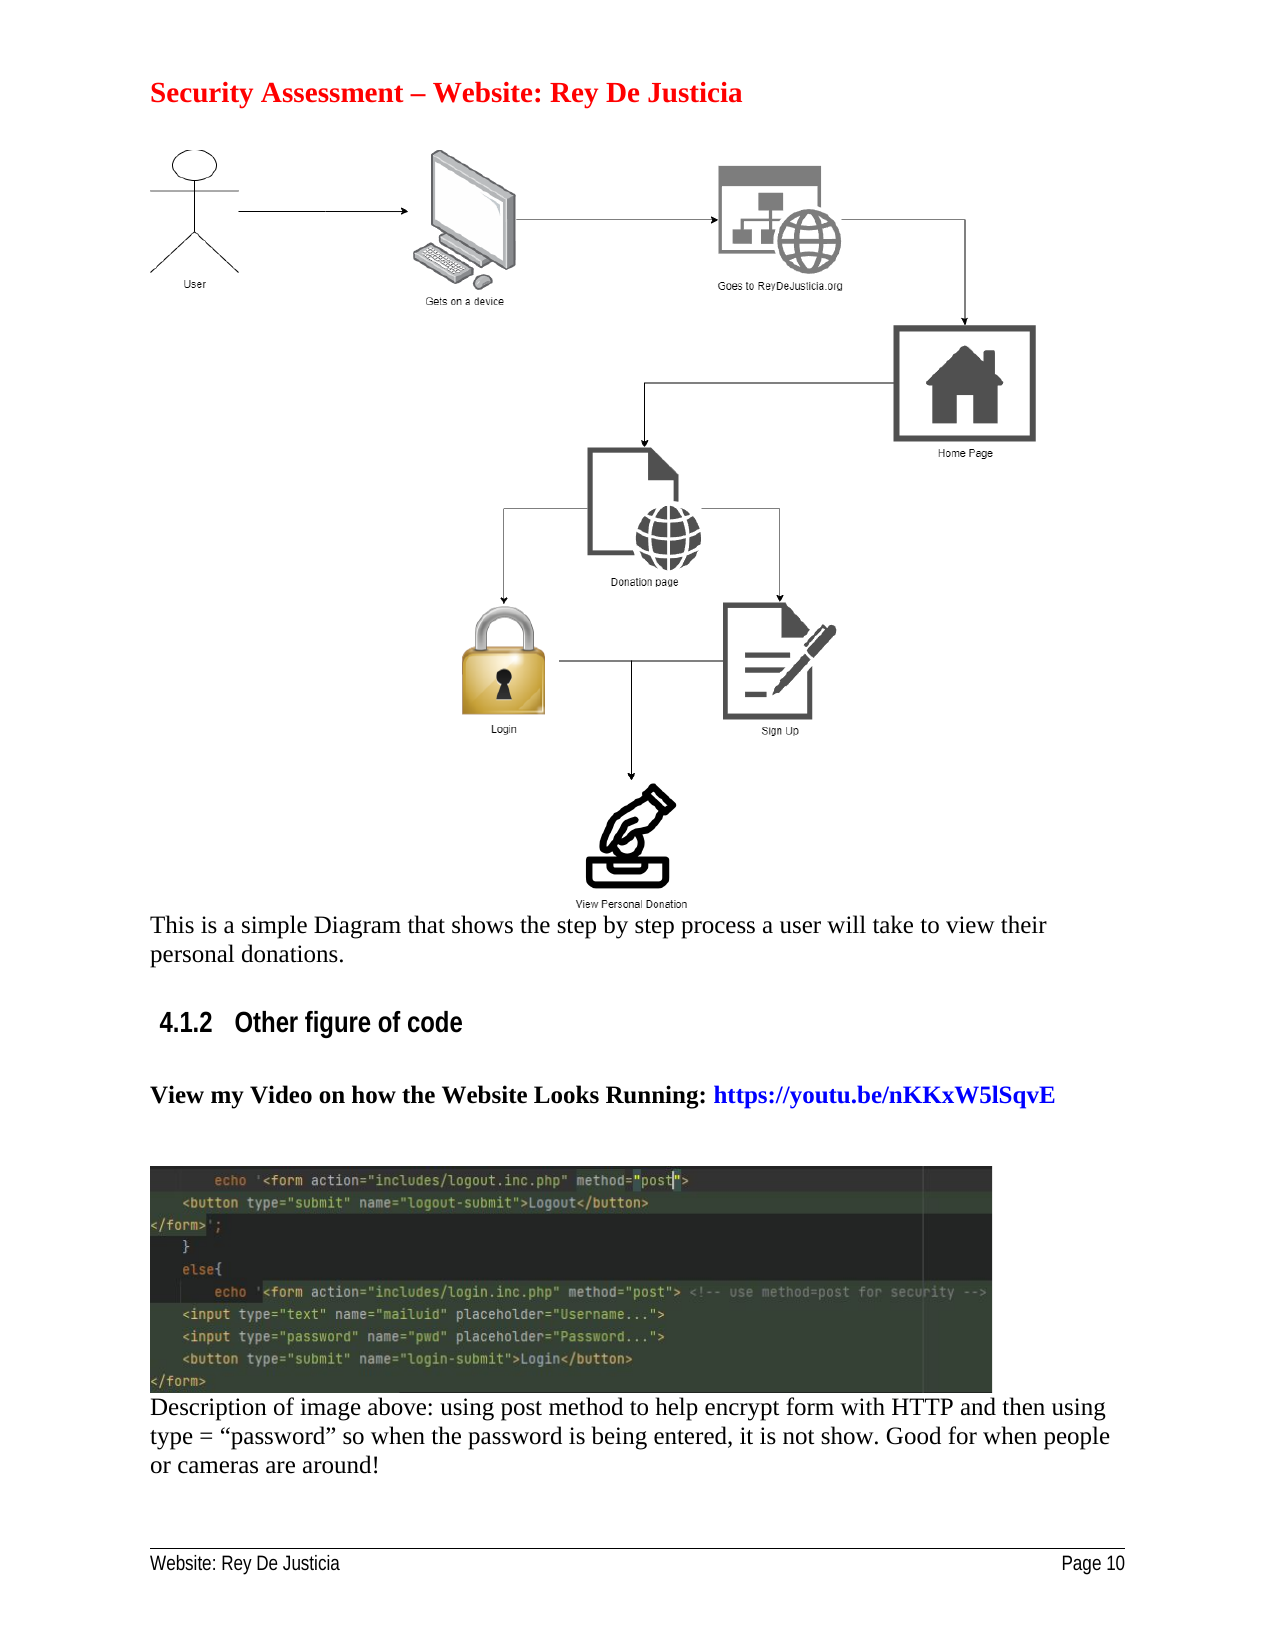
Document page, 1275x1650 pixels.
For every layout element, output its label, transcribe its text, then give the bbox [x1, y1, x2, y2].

subtitle Other figure of code [159, 1005, 1125, 1038]
text This is a simple Diagram that shows the step by step process a user will take to view their personal donations. [150, 910, 1125, 968]
picture [150, 150, 1036, 911]
picture [150, 1166, 993, 1393]
text View my Video on how the Website Looks Running: https://youtu.be/nKKxW5lSqvE [150, 1080, 1125, 1108]
text Description of image above: using post method to help encrypt form with HTTP and then using type = “password” so when the password is being entered, it is not show. Good for when people or cameras are around! [150, 1392, 1125, 1478]
